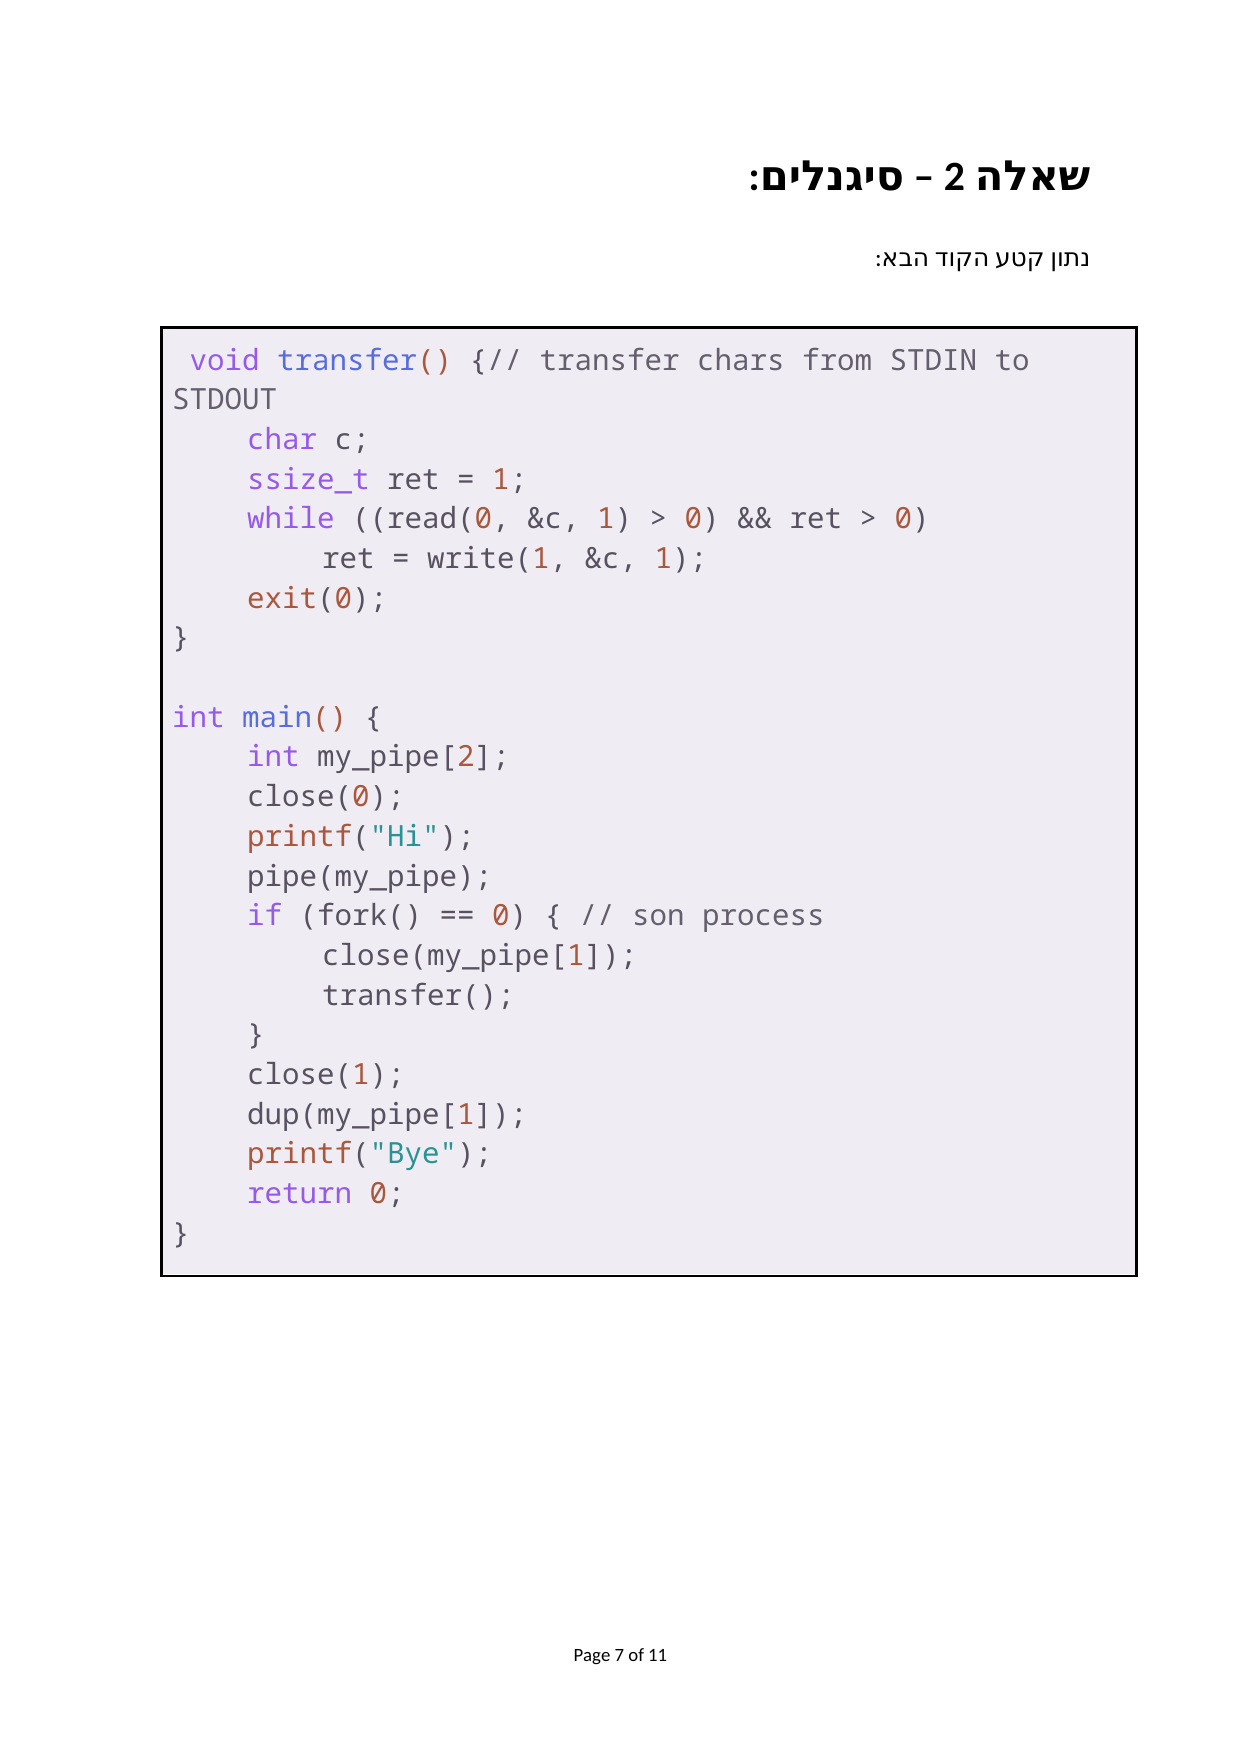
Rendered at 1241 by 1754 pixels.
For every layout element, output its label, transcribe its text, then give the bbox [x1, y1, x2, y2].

text שאלה 2 – סיגנלים: [150, 150, 1090, 229]
text נתון קטע הקוד הבא: [150, 242, 1090, 273]
table_header void transfer() {// transfer chars from STDIN to STDOUT char c; ssize_t ret = 1; while ((read(0, &c, 1) > 0) && ret > 0) ret = write(1, &c, 1); exit(0); } int main() { int my_pipe[2]; close(0); printf("Hi"); pipe(my_pipe); if (fork() == 0) { // son process close(my_pipe[1]); transfer(); } close(1); dup(my_pipe[1]); printf("Bye"); return 0; } [163, 329, 1135, 1274]
